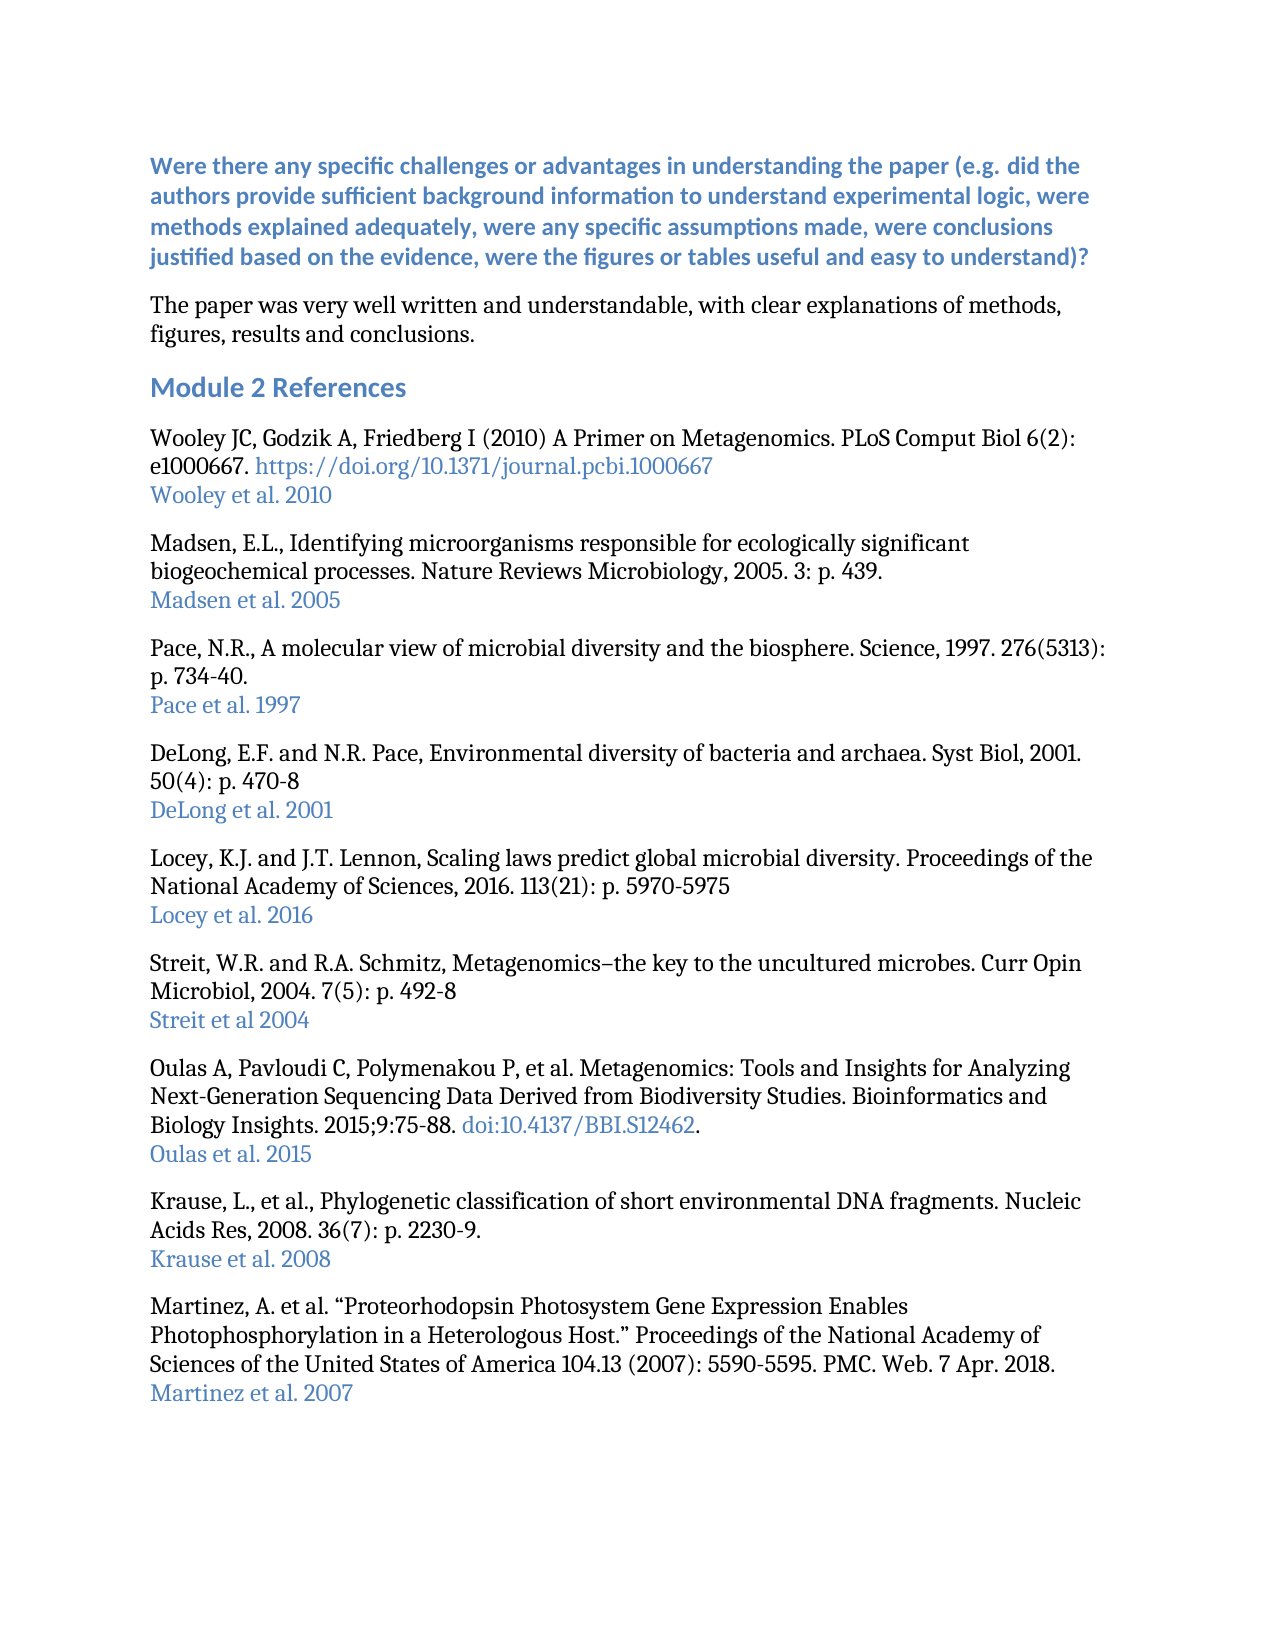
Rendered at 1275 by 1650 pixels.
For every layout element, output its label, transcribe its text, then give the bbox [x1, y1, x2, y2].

text Martinez, A. et al. “Proteorhodopsin Photosystem Gene Expression Enables Photophosphorylation in a Heterologous Host.” Proceedings of the National Academy of Sciences of the United States of America 104.13 (2007): 5590-5595. PMC. Web. 7 Apr. 2018. Martinez et al. 2007 [150, 1292, 1125, 1407]
text Pace, N.R., A molecular view of microbial diversity and the biosphere. Science, 1997. 276(5313): p. 734-40. Pace et al. 1997 [150, 633, 1125, 720]
text Oulas A, Pavloudi C, Polymenakou P, et al. Metagenomics: Tools and Insights for Analyzing Next-Generation Sequencing Data Derived from Biodiversity Studies. Bioinformatics and Biology Insights. 2015;9:75-88. doi:10.4137/BBI.S12462. Oulas et al. 2015 [150, 1053, 1125, 1168]
text Streit, W.R. and R.A. Schmitz, Metagenomics–the key to the uncultured microbes. Curr Opin Microbiol, 2004. 7(5): p. 492-8 Streit et al 2004 [150, 948, 1125, 1035]
subtitle Were there any specific challenges or advantages in understanding the paper (e.g. did the authors provide sufficient background information to understand experimental logic, were methods explained adequately, were any specific assumptions made, were conclusions justified based on the evidence, were the figures or tables useful and easy to understand)? [150, 150, 1125, 272]
text Krause, L., et al., Phylogenetic classification of short environmental DNA fragments. Nucleic Acids Res, 2008. 36(7): p. 2230-9. Krause et al. 2008 [150, 1187, 1125, 1273]
text The paper was very well written and understandable, with clear explanations of methods, figures, results and conclusions. [150, 291, 1125, 348]
text Madsen, E.L., Identifying microorganisms responsible for ecologically significant biogeochemical processes. Nature Reviews Microbiology, 2005. 3: p. 439. Madsen et al. 2005 [150, 528, 1125, 615]
subtitle Module 2 References [150, 369, 1125, 405]
text Locey, K.J. and J.T. Lennon, Scaling laws predict global microbial diversity. Proceedings of the National Academy of Sciences, 2016. 113(21): p. 5970-5975 Locey et al. 2016 [150, 843, 1125, 930]
text DeLong, E.F. and N.R. Pace, Environmental diversity of bacteria and archaea. Syst Biol, 2001. 50(4): p. 470-8 DeLong et al. 2001 [150, 738, 1125, 825]
text Wooley JC, Godzik A, Friedberg I (2010) A Primer on Metagenomics. PLoS Comput Biol 6(2): e1000667. https://doi.org/10.1371/journal.pcbi.1000667 Wooley et al. 2010 [150, 423, 1125, 510]
